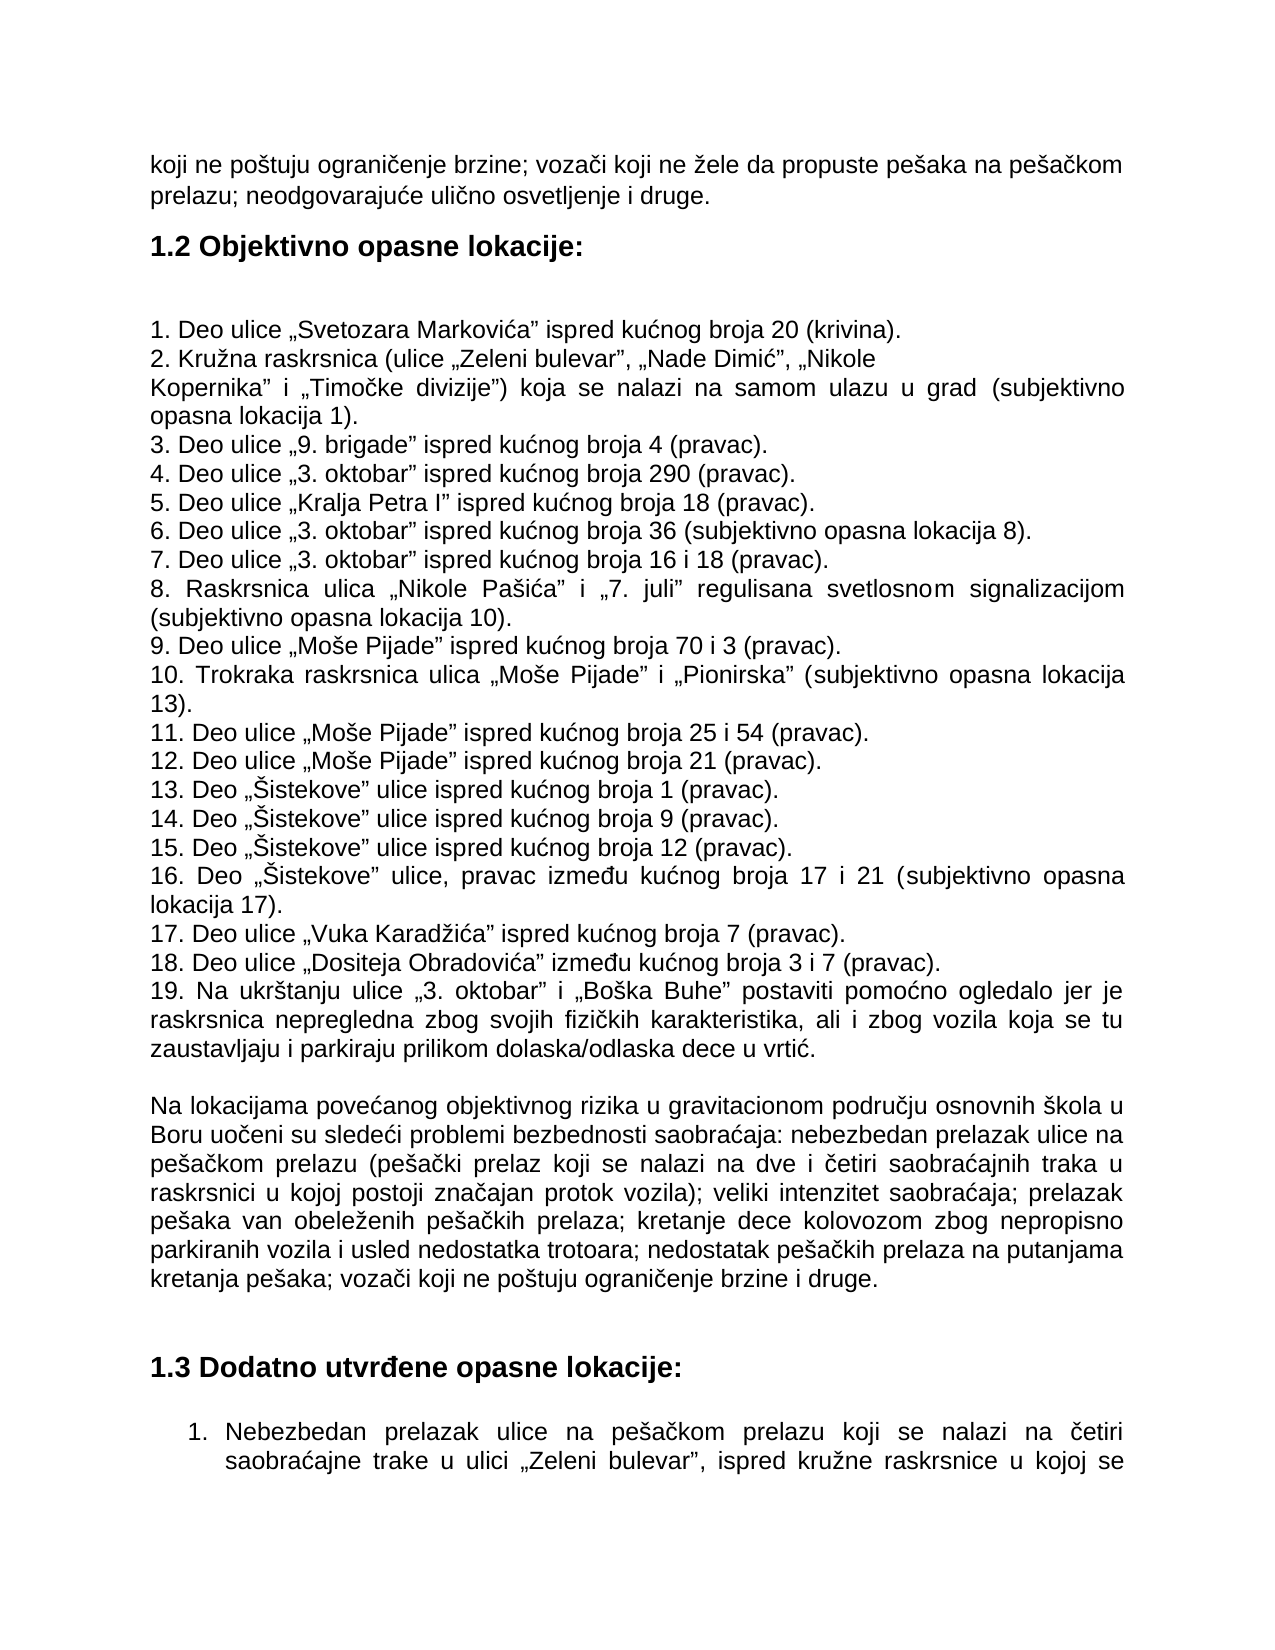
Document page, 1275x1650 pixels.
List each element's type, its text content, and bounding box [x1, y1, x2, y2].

text 14. Deo „Šistekove” ulice ispred kućnog broja 9 (pravac). [150, 804, 1125, 833]
text 18. Deo ulice „Dositeja Obradovića” između kućnog broja 3 i 7 (pravac). [150, 948, 1125, 976]
text 12. Deo ulice „Moše Pijade” ispred kućnog broja 21 (pravac). [150, 746, 1125, 775]
text 9. Deo ulice „Moše Pijade” ispred kućnog broja 70 i 3 (pravac). [150, 631, 1125, 660]
text 7. Deo ulice „3. oktobar” ispred kućnog broja 16 i 18 (pravac). [150, 545, 1125, 574]
text 15. Deo „Šistekove” ulice ispred kućnog broja 12 (pravac). [150, 833, 1125, 861]
text 16. Deo „Šistekove” ulice, pravac između kućnog broja 17 i 21 (subjektivno opasna lokacija 17). [150, 861, 1125, 919]
text 6. Deo ulice „3. oktobar” ispred kućnog broja 36 (subjektivno opasna lokacija 8). [150, 516, 1125, 545]
text 1.3 Dodatno utvrđene opasne lokacije: [150, 1350, 1125, 1384]
text 4. Deo ulice „3. oktobar” ispred kućnog broja 290 (pravac). [150, 459, 1125, 488]
text 5. Deo ulice „Kralja Petra I” ispred kućnog broja 18 (pravac). [150, 488, 1125, 516]
text 11. Deo ulice „Moše Pijade” ispred kućnog broja 25 i 54 (pravac). [150, 718, 1125, 746]
text 19. Na ukrštanju ulice „3. oktobar” i „Boška Buhe” postaviti pomoćno ogledalo jer je raskrsnica nepregledna zbog svojih fizičkih karakteristika, ali i zbog vozila koja se tu zaustavljaju i parkiraju prilikom dolaska/odlaska dece u vrtić. [150, 976, 1125, 1063]
text Kopernika” i „Timočke divizije”) koja se nalazi na samom ulazu u grad (subjektivno opasna lokacija 1). [150, 373, 1125, 430]
text Na lokacijama povećanog objektivnog rizika u gravitacionom području osnovnih škola u Boru uočeni su sledeći problemi bezbednosti saobraćaja: nebezbedan prelazak ulice na pešačkom prelazu (pešački prelaz koji se nalazi na dve i četiri saobraćajnih traka u raskrsnici u kojoj postoji značajan protok vozila); veliki intenzitet saobraćaja; prelazak pešaka van obeleženih pešačkih prelaza; kretanje dece kolovozom zbog nepropisno parkiranih vozila i usled nedostatka trotoara; nedostatak pešačkih prelaza na putanjama kretanja pešaka; vozači koji ne poštuju ograničenje brzine i druge. [150, 1091, 1125, 1293]
text 8. Raskrsnica ulica „Nikole Pašića” i „7. juli” regulisana svetlosnom signalizacijom (subjektivno opasna lokacija 10). [150, 574, 1125, 631]
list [187, 1417, 1125, 1475]
text 13. Deo „Šistekove” ulice ispred kućnog broja 1 (pravac). [150, 775, 1125, 804]
text 2. Kružna raskrsnica (ulice „Zeleni bulevar”, „Nade Dimić”, „Nikole [150, 344, 1125, 373]
text 1. Deo ulice „Svetozara Markovića” ispred kućnog broja 20 (krivina). [150, 315, 1125, 344]
text 17. Deo ulice „Vuka Karadžića” ispred kućnog broja 7 (pravac). [150, 919, 1125, 948]
text 1.2 Objektivno opasne lokacije: [150, 229, 1125, 262]
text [150, 150, 1125, 210]
text 3. Deo ulice „9. brigade” ispred kućnog broja 4 (pravac). [150, 430, 1125, 459]
text 10. Trokraka raskrsnica ulica „Moše Pijade” i „Pionirska” (subjektivno opasna lokacija 13). [150, 660, 1125, 718]
